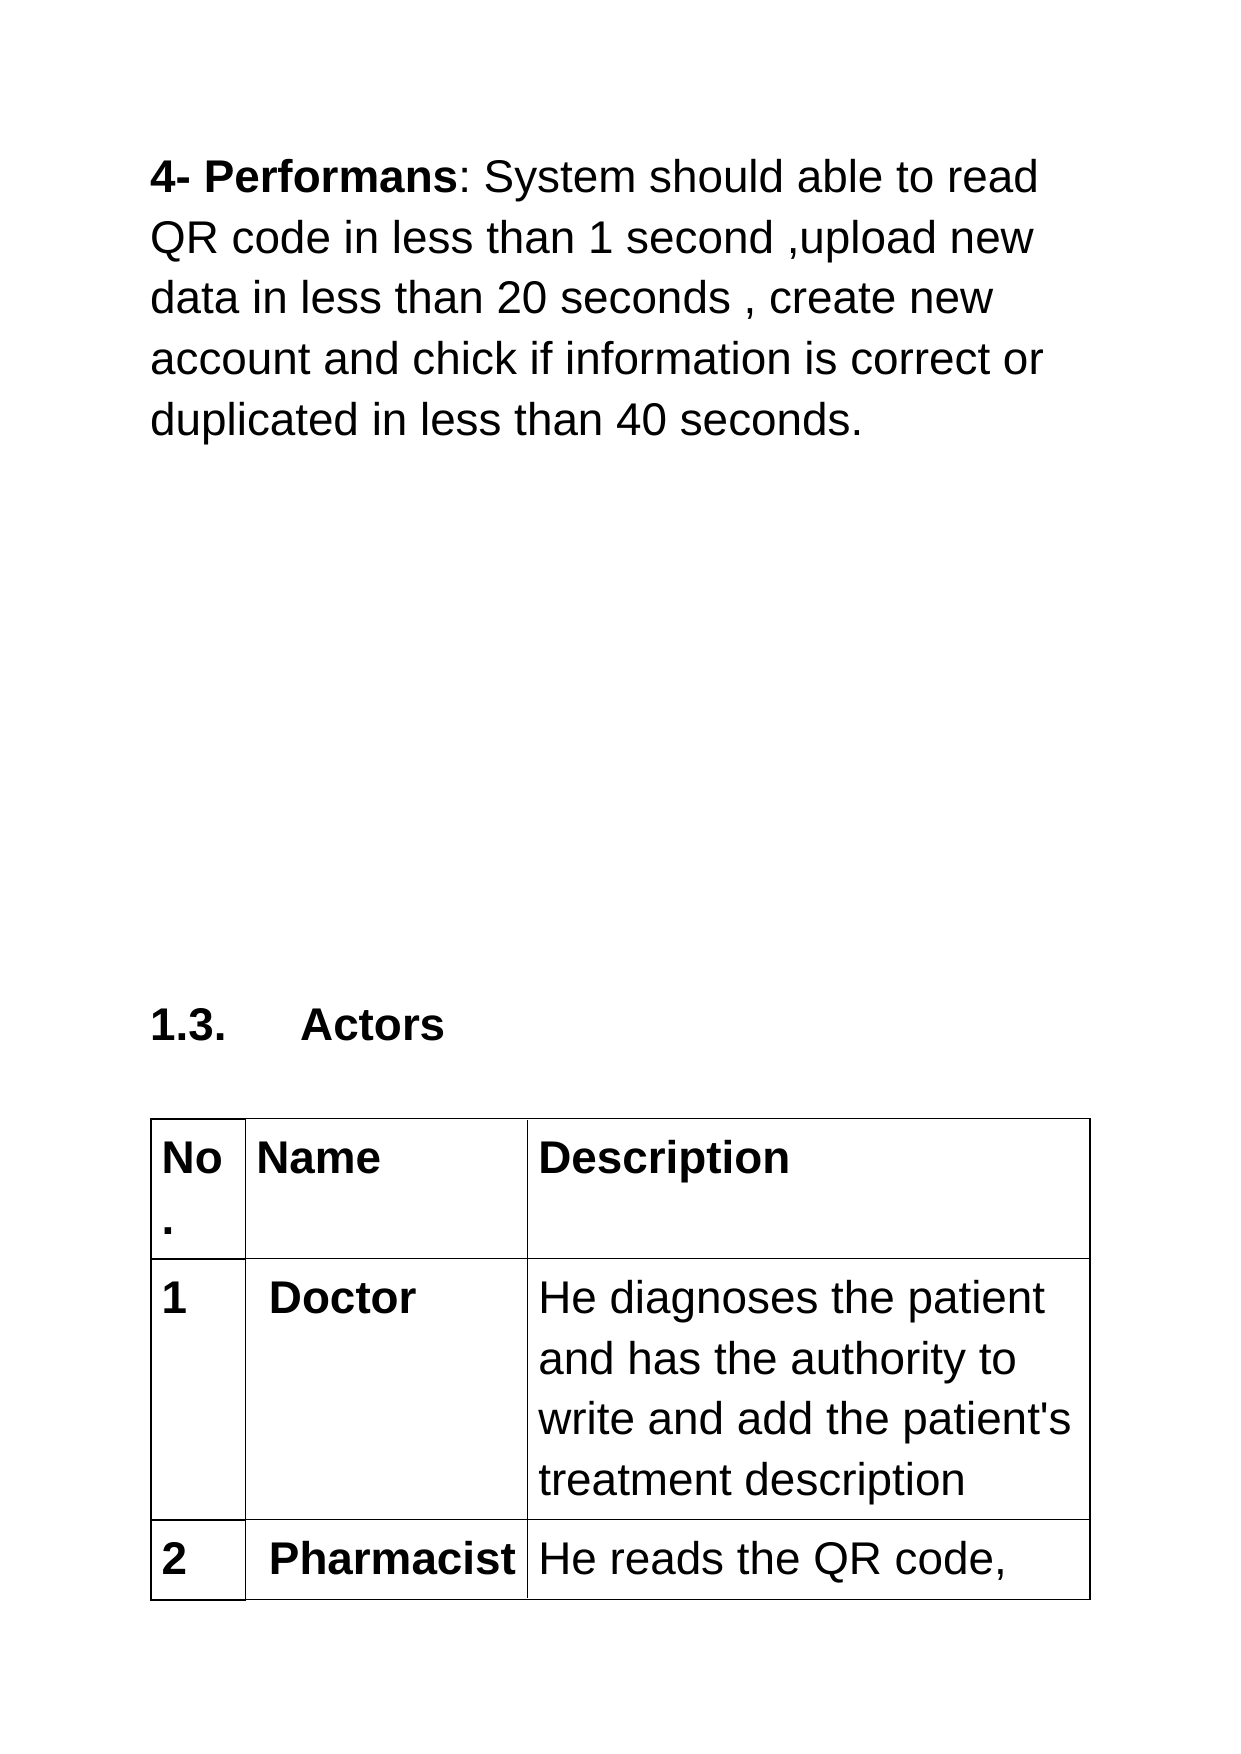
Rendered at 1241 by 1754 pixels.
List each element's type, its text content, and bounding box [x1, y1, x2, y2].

table_header Name [246, 1119, 528, 1258]
text 1.3. Actors [150, 997, 1090, 1050]
table_header Description [528, 1119, 1089, 1258]
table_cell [528, 1520, 1089, 1599]
table_cell 1 [152, 1260, 245, 1519]
text 4- Performans: System should able to read QR code in less than 1 second ,upload new data in less than 20 seconds , create new account and chick if information is correct or duplicated in less than 40 seconds. [150, 150, 1090, 445]
table_cell Pharmacist [246, 1520, 528, 1599]
table_cell 2 [152, 1521, 245, 1599]
table_header No. [152, 1120, 245, 1258]
table_cell Doctor [246, 1259, 527, 1519]
table_cell He diagnoses the patient and has the authority to write and add the patient's treatment description [528, 1259, 1089, 1519]
